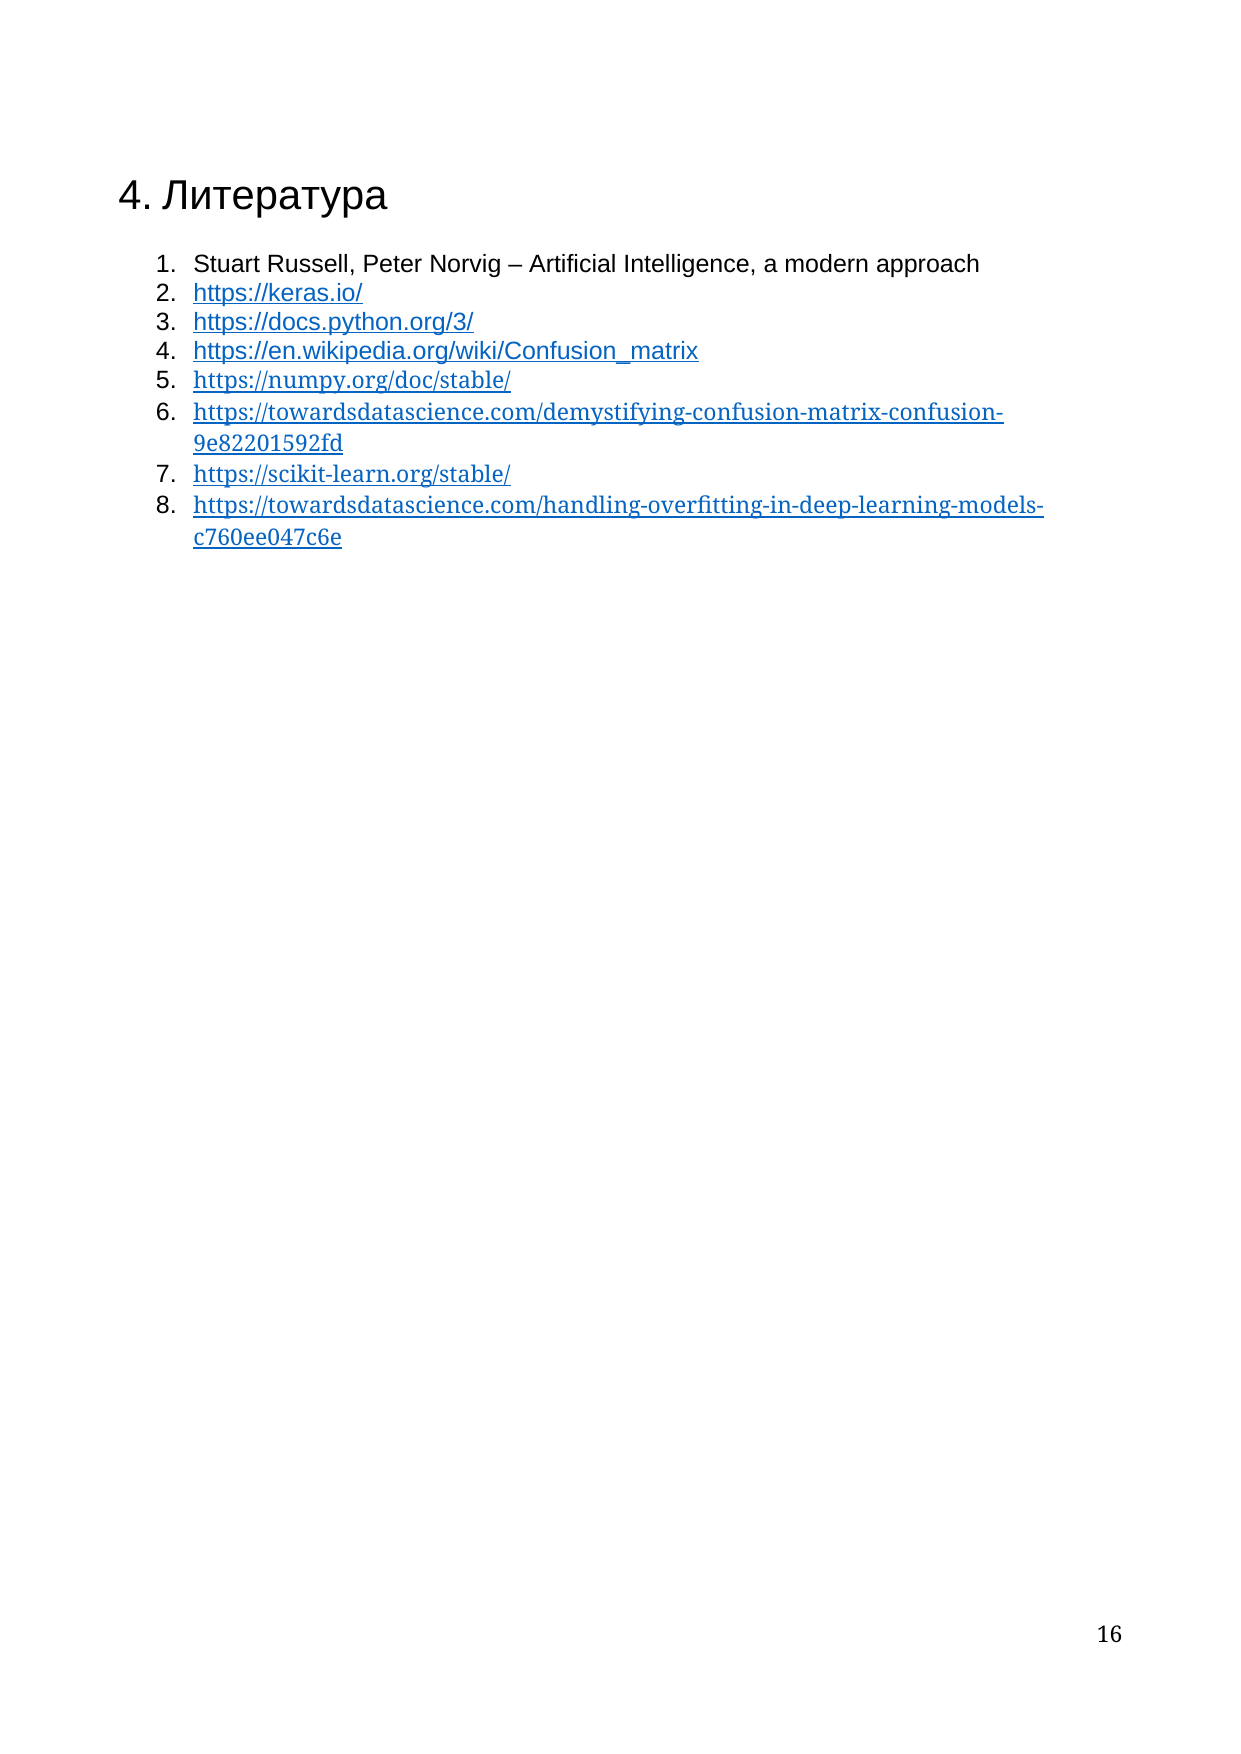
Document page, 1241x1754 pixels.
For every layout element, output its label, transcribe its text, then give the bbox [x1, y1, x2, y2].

list https://docs.python.org/3/ [156, 307, 1122, 336]
list https://scikit-learn.org/stable/ [156, 458, 1122, 489]
list https://numpy.org/doc/stable/ [156, 364, 1122, 396]
list https://towardsdatascience.com/demystifying-confusion-matrix-confusion-9e82201592fd [156, 396, 1122, 458]
subtitle Литература [118, 170, 1122, 218]
list https://en.wikipedia.org/wiki/Confusion_matrix [156, 336, 1122, 364]
list https://towardsdatascience.com/handling-overfitting-in-deep-learning-models-c760ee047c6e [156, 489, 1122, 552]
list https://keras.io/ [156, 278, 1122, 307]
list Stuart Russell, Peter Norvig – Artificial Intelligence, a modern approach [156, 249, 1122, 278]
